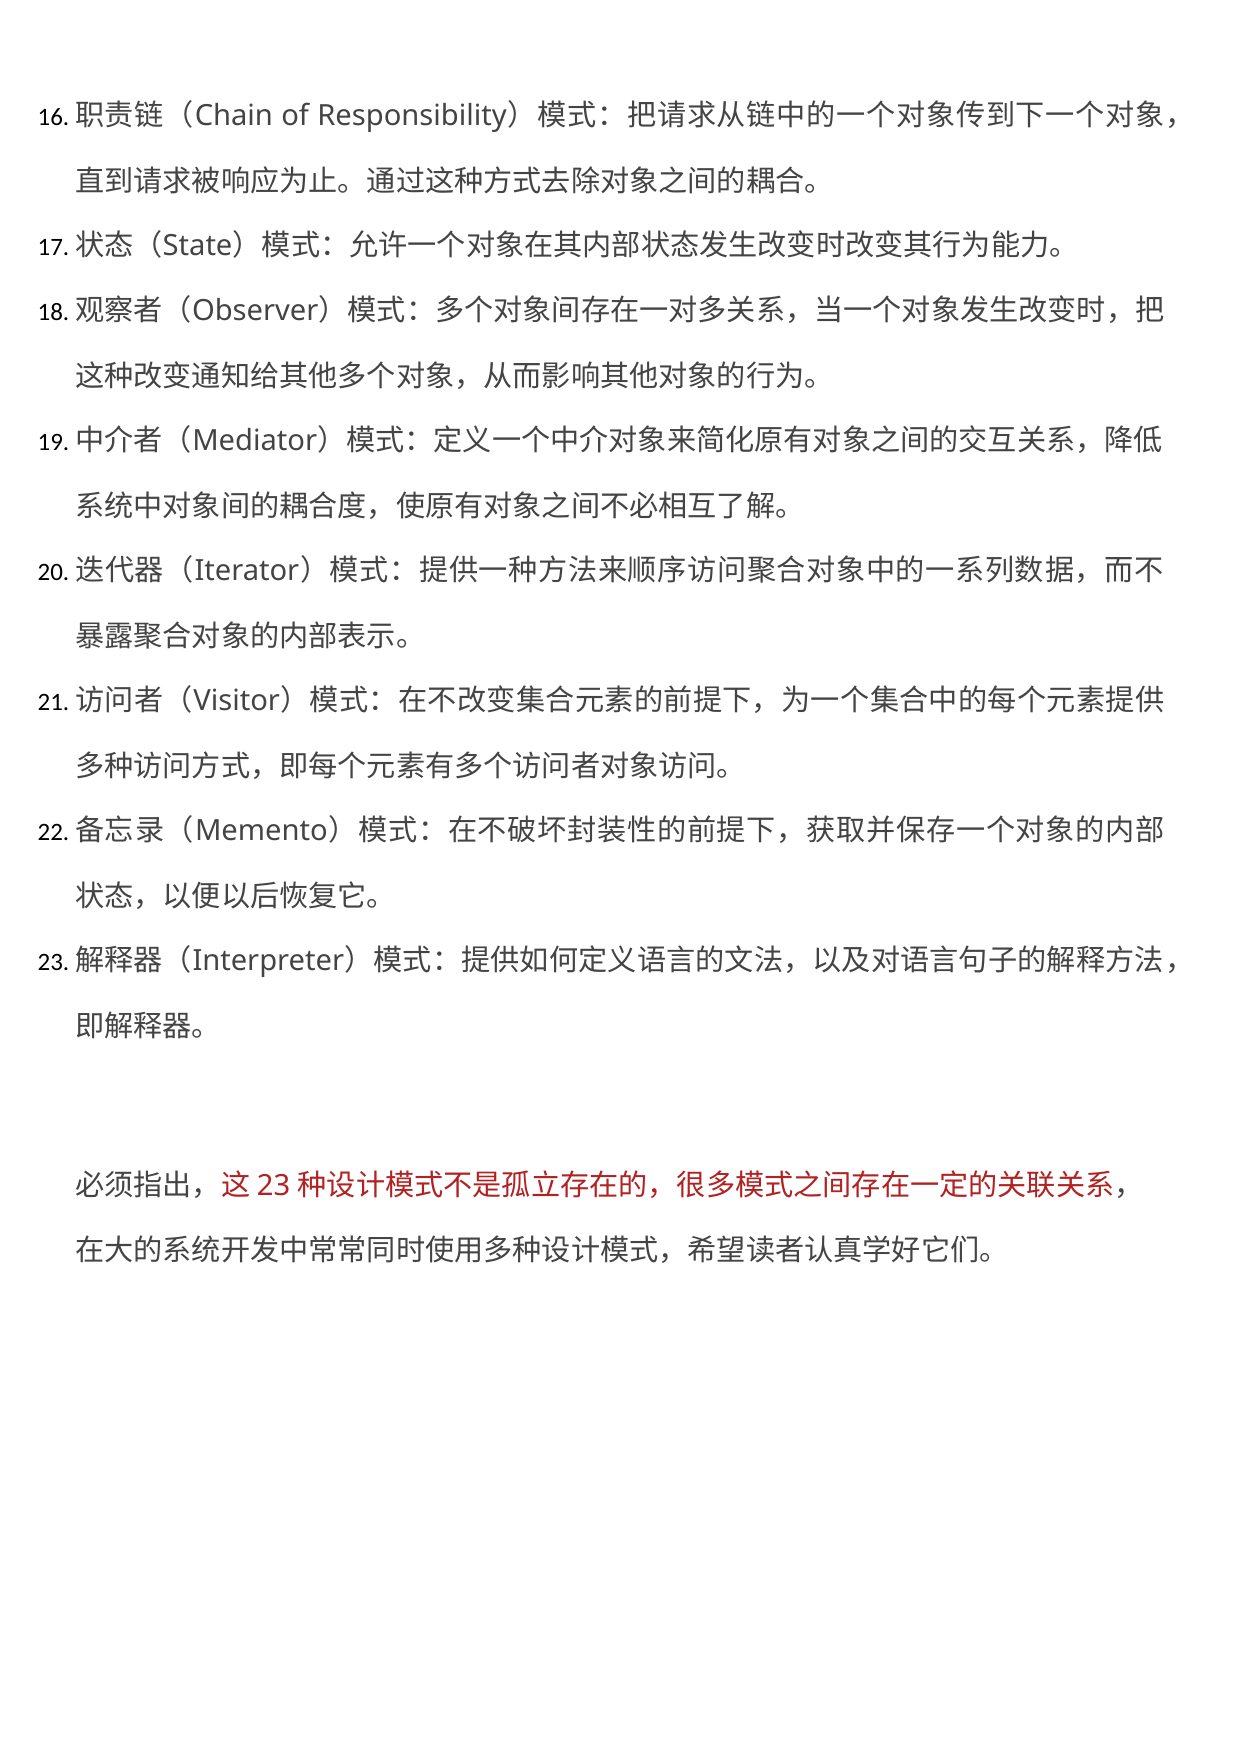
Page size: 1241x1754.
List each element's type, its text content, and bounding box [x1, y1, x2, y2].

list 解释器（Interpreter）模式：提供如何定义语言的文法，以及对语言句子的解释方法，即解释器。 [37, 926, 1165, 1056]
list 职责链（Chain of Responsibility）模式：把请求从链中的一个对象传到下一个对象，直到请求被响应为止。通过这种方式去除对象之间的耦合。 [37, 81, 1165, 211]
text 必须指出，这 23 种设计模式不是孤立存在的，很多模式之间存在一定的关联关系，在大的系统开发中常常同时使用多种设计模式，希望读者认真学好它们。 [75, 1085, 1165, 1280]
list 迭代器（Iterator）模式：提供一种方法来顺序访问聚合对象中的一系列数据，而不暴露聚合对象的内部表示。 [37, 536, 1165, 666]
list 访问者（Visitor）模式：在不改变集合元素的前提下，为一个集合中的每个元素提供多种访问方式，即每个元素有多个访问者对象访问。 [37, 666, 1165, 796]
list 中介者（Mediator）模式：定义一个中介对象来简化原有对象之间的交互关系，降低系统中对象间的耦合度，使原有对象之间不必相互了解。 [37, 406, 1165, 536]
list 备忘录（Memento）模式：在不破坏封装性的前提下，获取并保存一个对象的内部状态，以便以后恢复它。 [37, 796, 1165, 926]
list 观察者（Observer）模式：多个对象间存在一对多关系，当一个对象发生改变时，把这种改变通知给其他多个对象，从而影响其他对象的行为。 [37, 276, 1165, 406]
list 状态（State）模式：允许一个对象在其内部状态发生改变时改变其行为能力。 [37, 211, 1165, 276]
